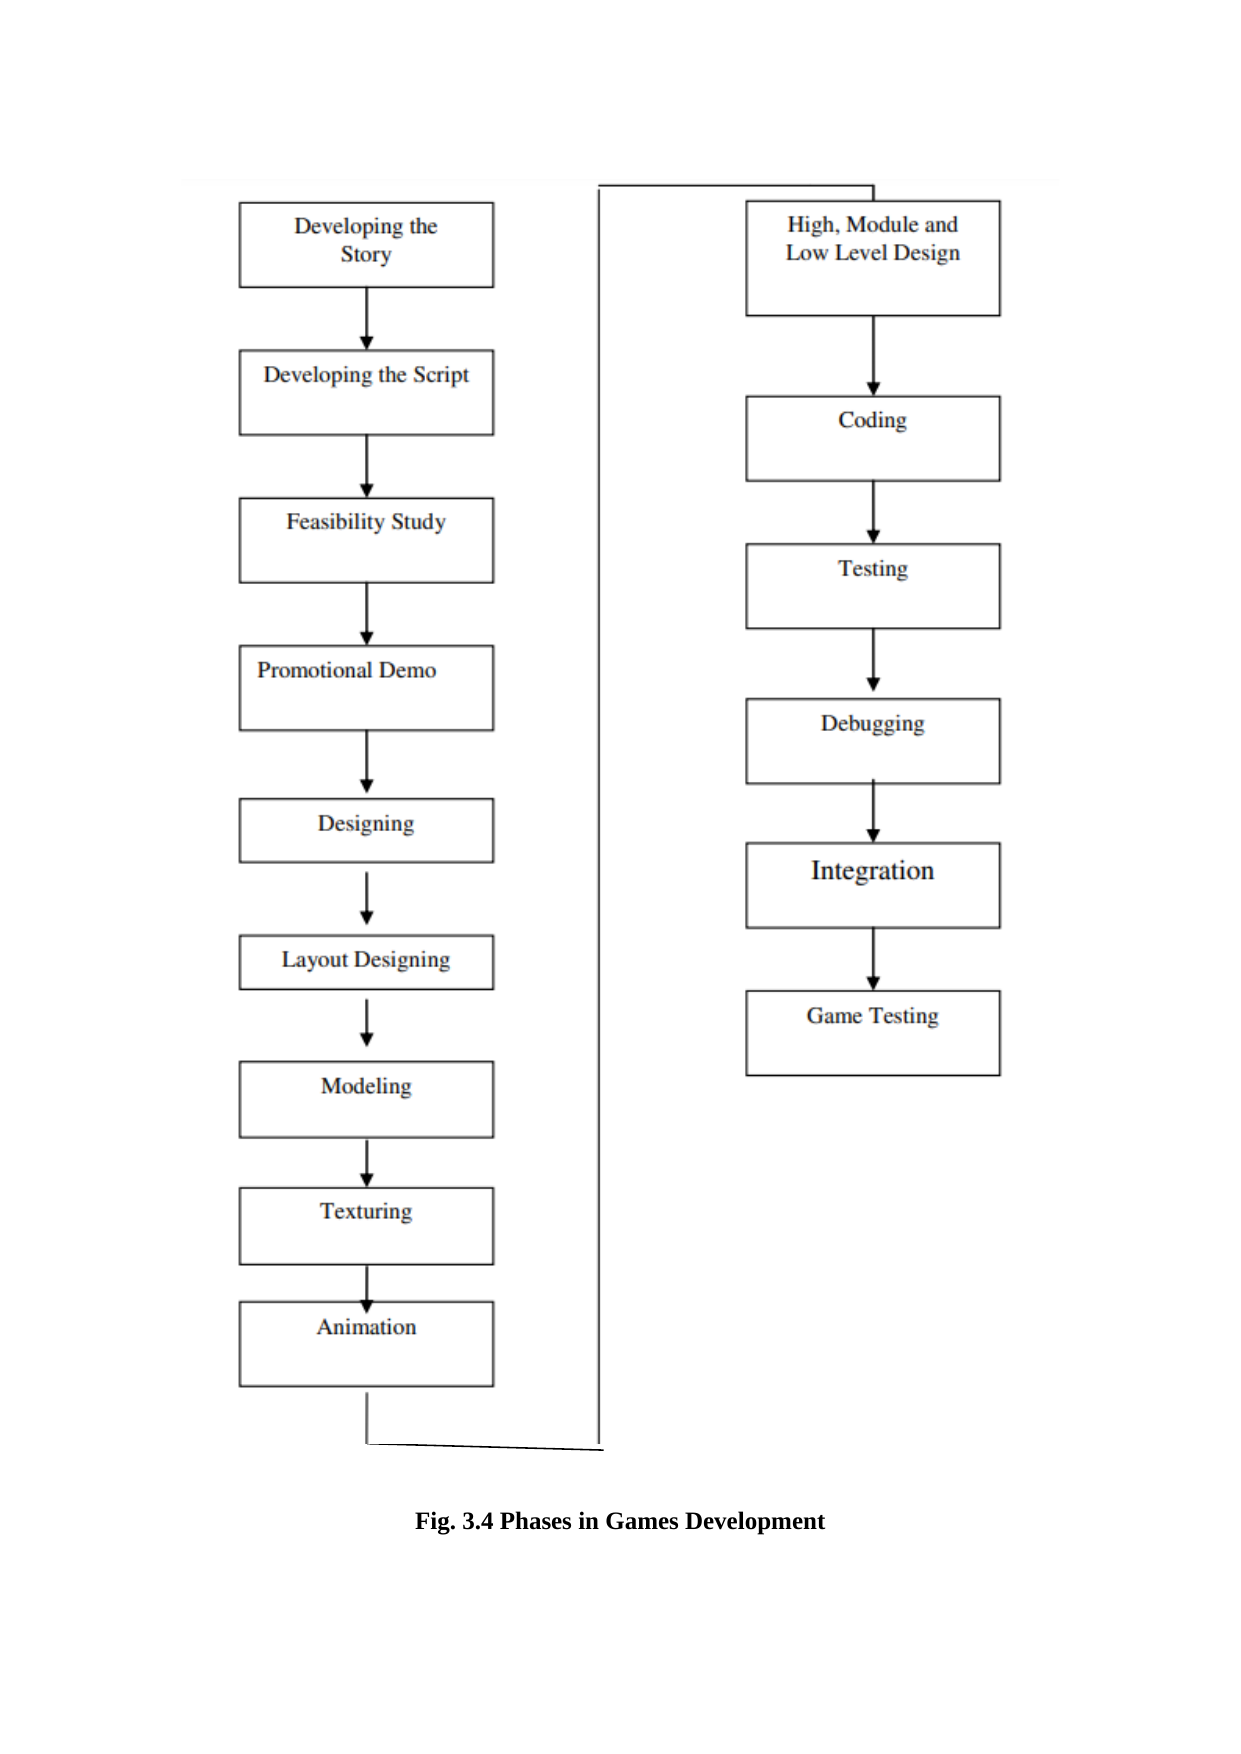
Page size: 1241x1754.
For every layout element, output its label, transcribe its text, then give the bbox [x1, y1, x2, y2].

picture [181, 179, 1060, 1444]
text Fig. 3.4 Phases in Games Development [150, 1506, 1090, 1535]
